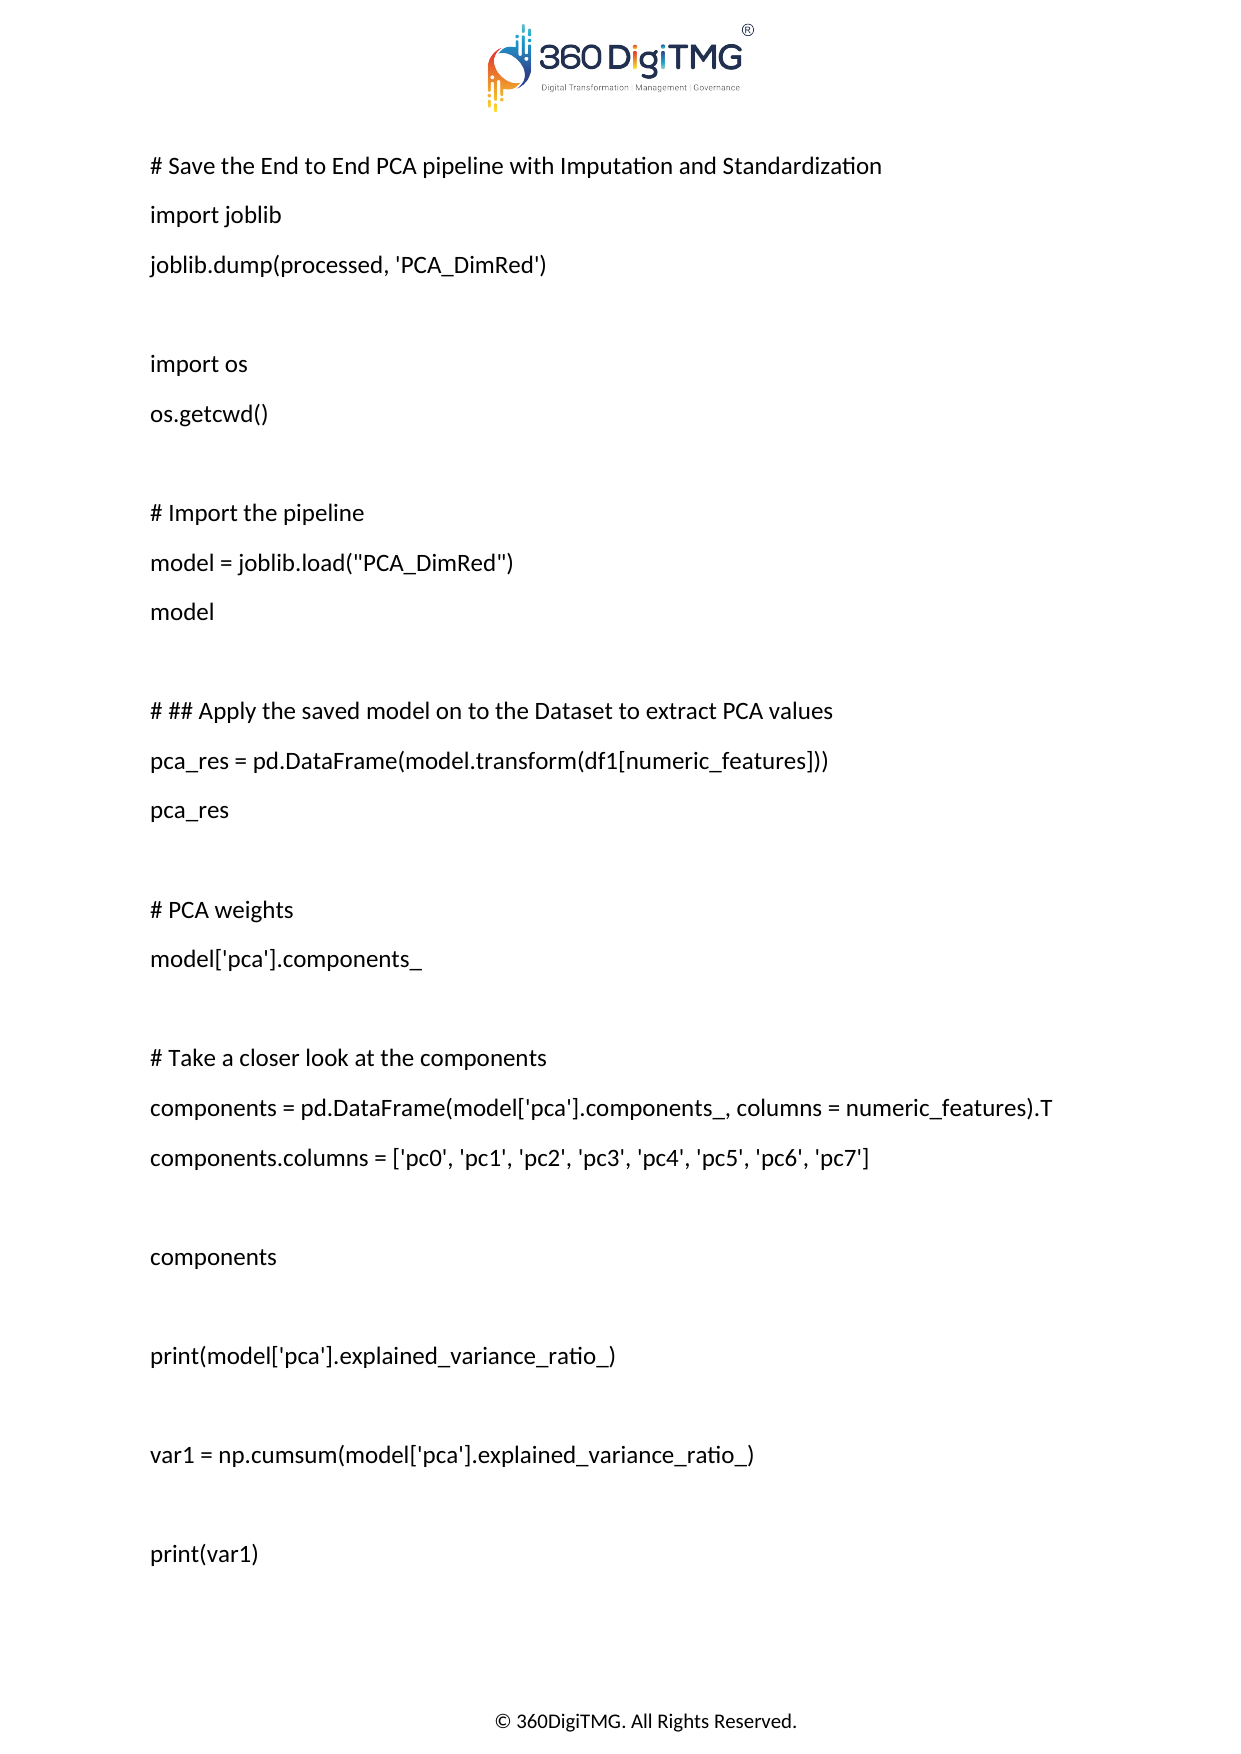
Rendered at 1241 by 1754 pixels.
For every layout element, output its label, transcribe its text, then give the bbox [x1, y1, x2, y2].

text model['pca'].components_ [150, 943, 1090, 974]
text import os [150, 348, 1090, 379]
text model [150, 596, 1090, 627]
text pca_res = pd.DataFrame(model.transform(df1[numeric_features])) [150, 745, 1090, 776]
picture [483, 20, 758, 117]
text joblib.dump(processed, 'PCA_DimRed') [150, 249, 1090, 280]
text var1 = np.cumsum(model['pca'].explained_variance_ratio_) [150, 1439, 1090, 1470]
text # Take a closer look at the components [150, 1042, 1090, 1073]
text model = joblib.load("PCA_DimRed") [150, 547, 1090, 577]
text pca_res [150, 794, 1090, 825]
text print(model['pca'].explained_variance_ratio_) [150, 1340, 1090, 1371]
text components [150, 1241, 1090, 1271]
text print(var1) [150, 1538, 1090, 1569]
text # Import the pipeline [150, 497, 1090, 528]
text # PCA weights [150, 894, 1090, 924]
text # ## Apply the saved model on to the Dataset to extract PCA values [150, 695, 1090, 726]
text components = pd.DataFrame(model['pca'].components_, columns = numeric_features).T [150, 1092, 1090, 1123]
text os.getcwd() [150, 398, 1090, 428]
text # Save the End to End PCA pipeline with Imputation and Standardization [150, 150, 1090, 181]
text components.columns = ['pc0', 'pc1', 'pc2', 'pc3', 'pc4', 'pc5', 'pc6', 'pc7'] [150, 1142, 1090, 1172]
text import joblib [150, 199, 1090, 230]
